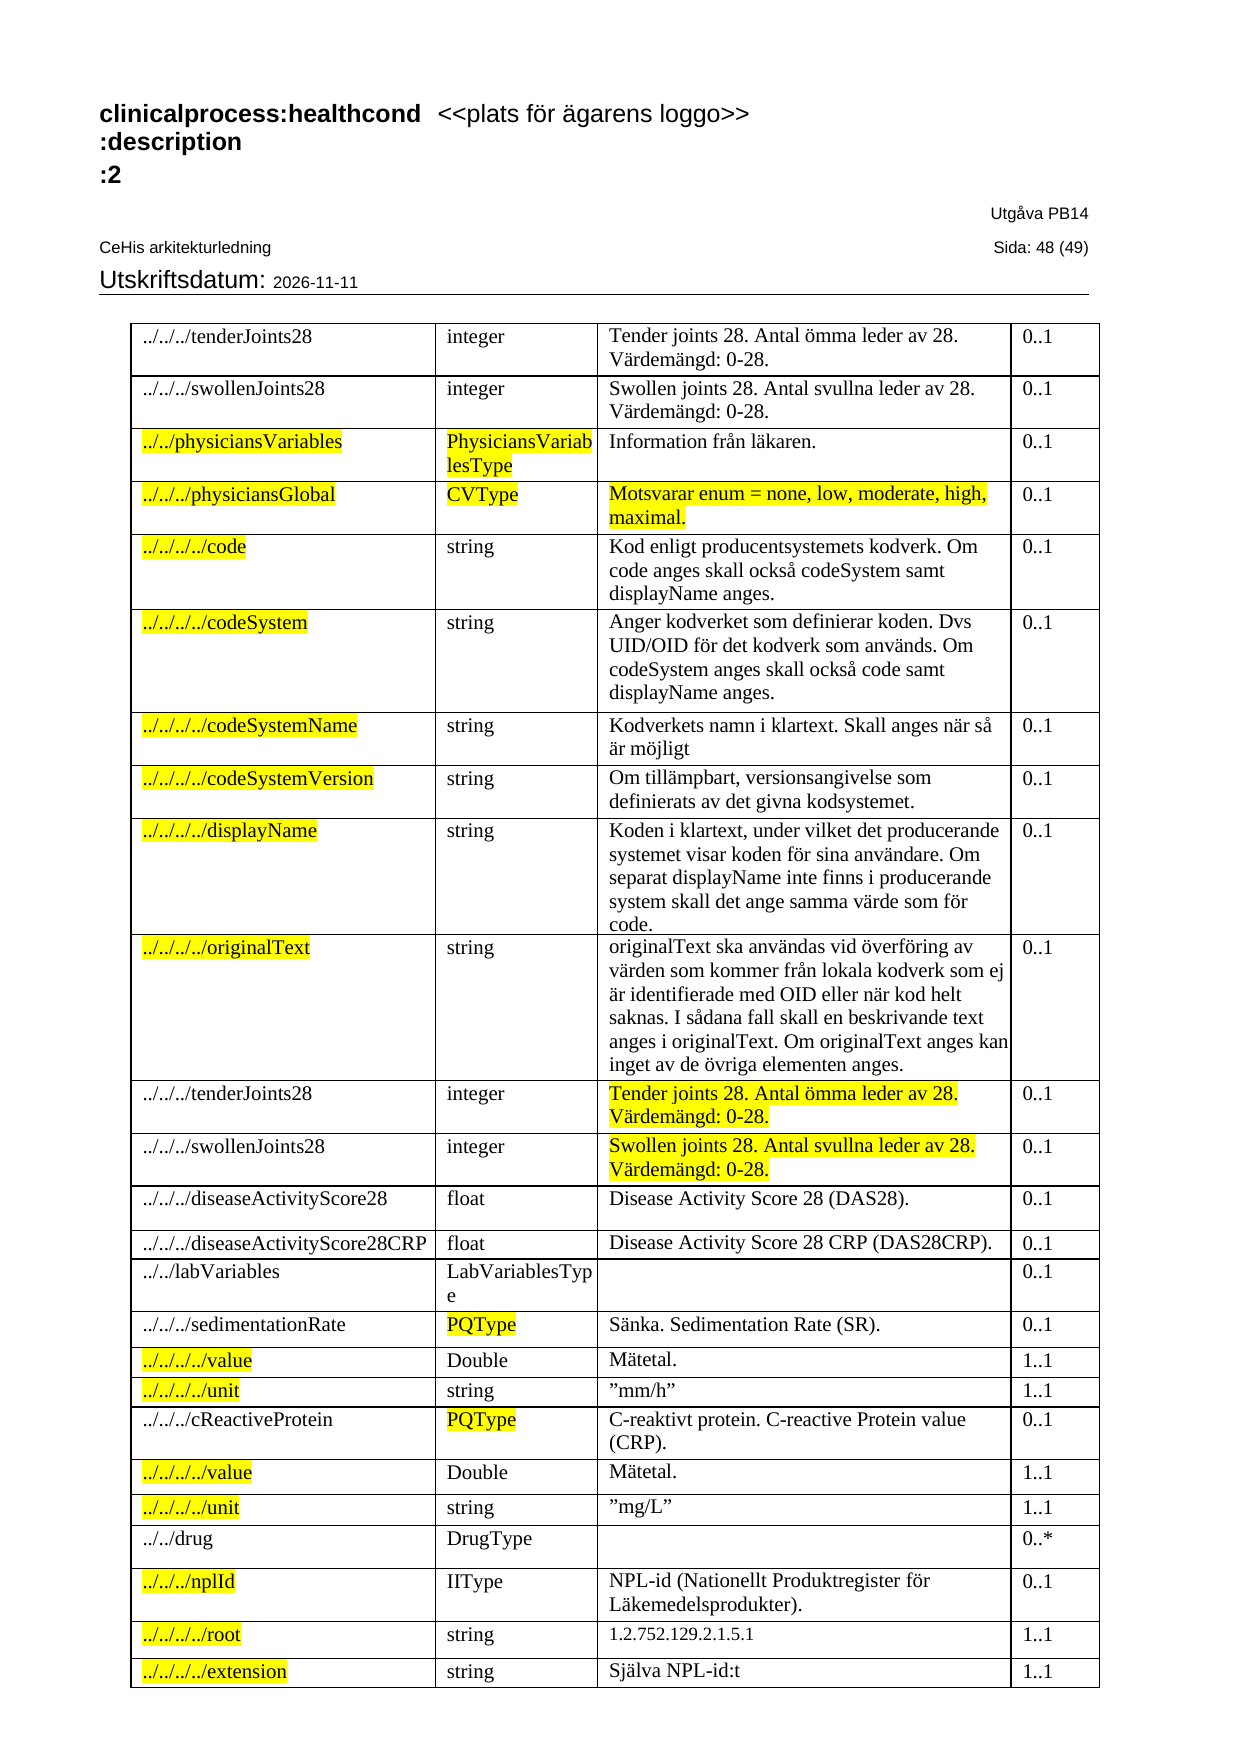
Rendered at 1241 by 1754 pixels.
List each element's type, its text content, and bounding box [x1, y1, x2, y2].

table_cell 1..1 [1012, 1378, 1099, 1406]
table_cell 1..1 [1012, 1622, 1099, 1658]
table_cell 0..1 [1012, 1312, 1099, 1347]
table_cell Swollen joints 28. Antal svullna leder av 28. Värdemängd: 0-28. [598, 1134, 1010, 1185]
table_cell 0..1 [1012, 324, 1099, 375]
table_cell 1..1 [1012, 1495, 1099, 1525]
table_cell ../../../../originalText [132, 935, 435, 1080]
table_cell ../../../swollenJoints28 [132, 377, 435, 428]
table_cell ../../../tenderJoints28 [132, 1081, 435, 1133]
table_cell 1.2.752.129.2.1.5.1 [598, 1622, 1010, 1658]
table_cell 0..1 [1012, 819, 1099, 934]
table_cell Tender joints 28. Antal ömma leder av 28. Värdemängd: 0-28. [598, 1081, 1010, 1133]
table_cell Mätetal. [598, 1348, 1010, 1377]
table_cell Double [436, 1348, 597, 1377]
table_cell string [436, 1495, 597, 1525]
table_cell Disease Activity Score 28 CRP (DAS28CRP). [598, 1231, 1010, 1258]
table_cell ../../../swollenJoints28 [132, 1134, 435, 1185]
table_cell ../../../../code [132, 535, 435, 609]
table_cell string [436, 1622, 597, 1658]
table_cell ../../../../codeSystem [132, 610, 435, 712]
table_cell 0..1 [1012, 1260, 1099, 1311]
table_cell LabVariablesType [436, 1260, 597, 1311]
table_cell Kodverkets namn i klartext. Skall anges när så är möjligt [598, 713, 1010, 765]
table_cell integer [436, 1081, 597, 1133]
table_cell Information från läkaren. [598, 429, 1010, 481]
table_cell 0..1 [1012, 1134, 1099, 1185]
table_cell [598, 1260, 1010, 1311]
table_cell Disease Activity Score 28 (DAS28). [598, 1187, 1010, 1229]
table_cell string [436, 713, 597, 765]
table_cell integer [436, 1134, 597, 1185]
table_cell C-reaktivt protein. C-reactive Protein value (CRP). [598, 1408, 1010, 1459]
table_cell integer [436, 377, 597, 428]
table_cell ../../physiciansVariables [132, 429, 435, 481]
table_cell Om tillämpbart, versionsangivelse som definierats av det givna kodsystemet. [598, 766, 1010, 817]
table_cell 0..1 [1012, 482, 1099, 533]
table_cell Mätetal. [598, 1460, 1010, 1494]
table_cell ../../../../codeSystemVersion [132, 766, 435, 817]
table_cell ../../../../unit [132, 1378, 435, 1406]
table_cell ../../../../root [132, 1622, 435, 1658]
table_cell originalText ska användas vid överföring av värden som kommer från lokala kodverk som ej är identifierade med OID eller när kod helt saknas. I sådana fall skall en beskrivande text anges i originalText. Om originalText anges kan inget av de övriga elementen anges. [598, 935, 1010, 1080]
table_cell ”mm/h” [598, 1378, 1010, 1406]
table_cell ../../../../extension [132, 1659, 435, 1687]
table_cell ../../../nplId [132, 1569, 435, 1621]
table_cell 0..1 [1012, 429, 1099, 481]
table_cell PQType [436, 1408, 597, 1459]
table_cell ../../../diseaseActivityScore28CRP [132, 1231, 435, 1258]
table_cell string [436, 766, 597, 817]
table_cell Swollen joints 28. Antal svullna leder av 28. Värdemängd: 0-28. [598, 377, 1010, 428]
table_cell string [436, 935, 597, 1080]
table_cell Kod enligt producentsystemets kodverk. Om code anges skall också codeSystem samt displayName anges. [598, 535, 1010, 609]
table_cell float [436, 1187, 597, 1229]
table_cell Tender joints 28. Antal ömma leder av 28. Värdemängd: 0-28. [598, 324, 1010, 375]
table_cell ../../drug [132, 1526, 435, 1568]
table_cell ../../../../unit [132, 1495, 435, 1525]
table_cell string [436, 1378, 597, 1406]
table_cell 0..1 [1012, 1408, 1099, 1459]
table_cell string [436, 1659, 597, 1687]
table_cell 0..1 [1012, 766, 1099, 817]
table_cell ../../../cReactiveProtein [132, 1408, 435, 1459]
table_cell ../../../diseaseActivityScore28 [132, 1187, 435, 1229]
table_cell Double [436, 1460, 597, 1494]
table_cell 0..1 [1012, 535, 1099, 609]
table_cell PhysiciansVariablesType [436, 429, 597, 481]
table_cell Själva NPL-id:t [598, 1659, 1010, 1687]
table_cell Koden i klartext, under vilket det producerande systemet visar koden för sina användare. Om separat displayName inte finns i producerande system skall det ange samma värde som för code. [598, 819, 1010, 934]
table_cell 0..1 [1012, 377, 1099, 428]
table_cell float [436, 1231, 597, 1258]
table_cell ../../../../value [132, 1460, 435, 1494]
table_cell ../../../tenderJoints28 [132, 324, 435, 375]
table_cell ../../../sedimentationRate [132, 1312, 435, 1347]
table_cell ../../../../value [132, 1348, 435, 1377]
table_cell PQType [436, 1312, 597, 1347]
table_cell 0..1 [1012, 1187, 1099, 1229]
table_cell ”mg/L” [598, 1495, 1010, 1525]
table_cell 1..1 [1012, 1659, 1099, 1687]
table_cell DrugType [436, 1526, 597, 1568]
table_cell 0..1 [1012, 610, 1099, 712]
table_cell Anger kodverket som definierar koden. Dvs UID/OID för det kodverk som används. Om codeSystem anges skall också code samt displayName anges. [598, 610, 1010, 712]
table_cell 0..1 [1012, 1569, 1099, 1621]
table_cell 1..1 [1012, 1348, 1099, 1377]
table_cell string [436, 819, 597, 934]
table_cell 0..1 [1012, 713, 1099, 765]
table_cell string [436, 535, 597, 609]
table_cell [598, 1526, 1010, 1568]
table_cell Motsvarar enum = none, low, moderate, high, maximal. [598, 482, 1010, 533]
table_cell integer [436, 324, 597, 375]
table_cell NPL-id (Nationellt Produktregister för Läkemedelsprodukter). [598, 1569, 1010, 1621]
table_cell 1..1 [1012, 1460, 1099, 1494]
table_cell IIType [436, 1569, 597, 1621]
table_cell 0..* [1012, 1526, 1099, 1568]
table_cell CVType [436, 482, 597, 533]
table_cell ../../../../displayName [132, 819, 435, 934]
table_cell 0..1 [1012, 1081, 1099, 1133]
table_cell ../../labVariables [132, 1260, 435, 1311]
table_cell ../../../physiciansGlobal [132, 482, 435, 533]
table_cell ../../../../codeSystemName [132, 713, 435, 765]
table_cell 0..1 [1012, 1231, 1099, 1258]
table_cell string [436, 610, 597, 712]
table_cell 0..1 [1012, 935, 1099, 1080]
table_cell Sänka. Sedimentation Rate (SR). [598, 1312, 1010, 1347]
